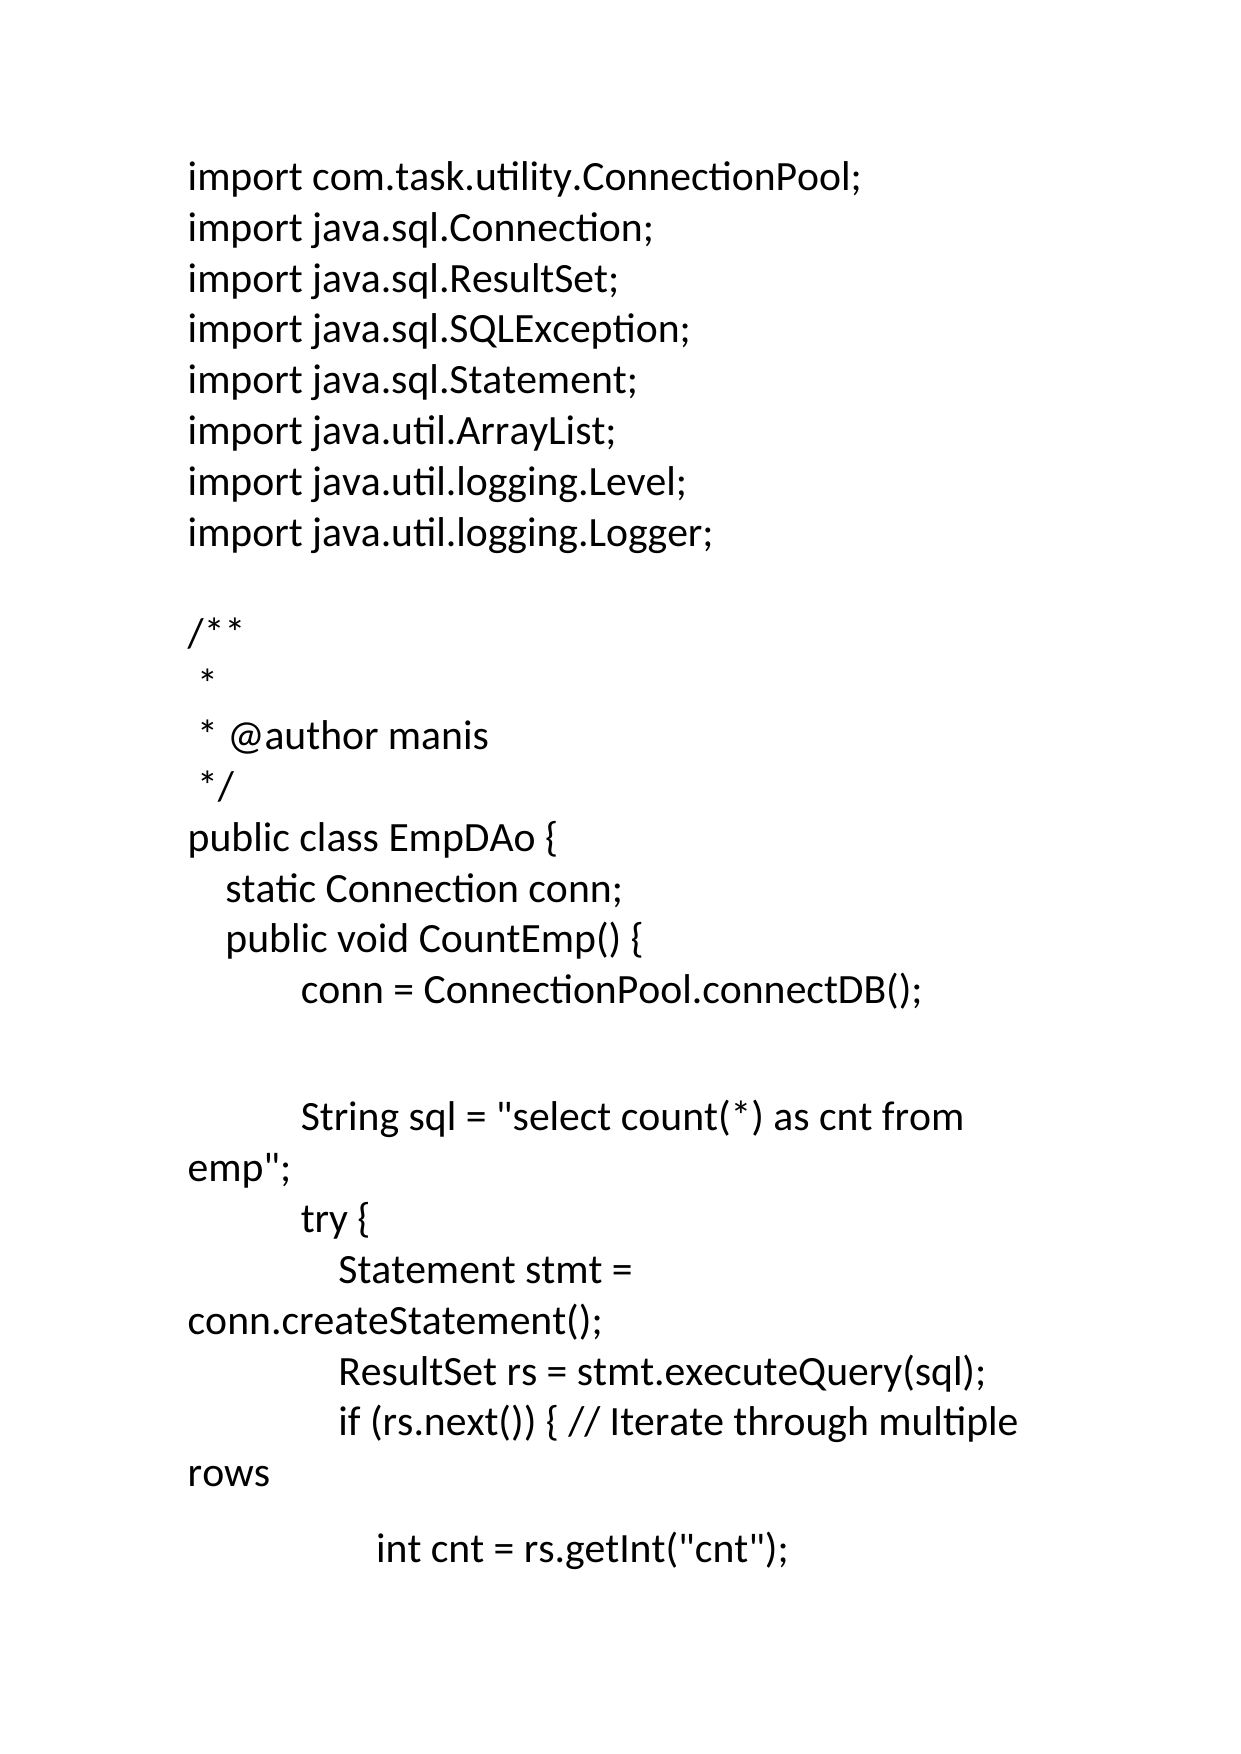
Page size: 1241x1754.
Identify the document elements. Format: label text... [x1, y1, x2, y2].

list public void CountEmp() { [187, 912, 1053, 963]
list import java.sql.SQLException; [187, 302, 1053, 353]
list int cnt = rs.getInt("cnt"); [187, 1522, 1053, 1573]
list public class EmpDAo { [187, 811, 1053, 862]
list ResultSet rs = stmt.executeQuery(sql); [187, 1344, 1053, 1395]
list import java.sql.Connection; [187, 201, 1053, 252]
list /** [187, 607, 1053, 658]
list import java.util.logging.Logger; [187, 506, 1053, 557]
list static Connection conn; [187, 862, 1053, 912]
list try { [187, 1192, 1053, 1243]
list import java.util.ArrayList; [187, 404, 1053, 455]
list conn = ConnectionPool.connectDB(); [187, 963, 1053, 1014]
list */ [187, 760, 1053, 811]
list import com.task.utility.ConnectionPool; [187, 150, 1053, 201]
list Statement stmt = conn.createStatement(); [187, 1243, 1053, 1344]
list if (rs.next()) { // Iterate through multiple rows [187, 1395, 1053, 1497]
list * @author manis [187, 709, 1053, 760]
list import java.util.logging.Level; [187, 455, 1053, 506]
list String sql = "select count(*) as cnt from emp"; [187, 1090, 1053, 1192]
list * [187, 658, 1053, 709]
list import java.sql.ResultSet; [187, 252, 1053, 302]
list import java.sql.Statement; [187, 353, 1053, 404]
